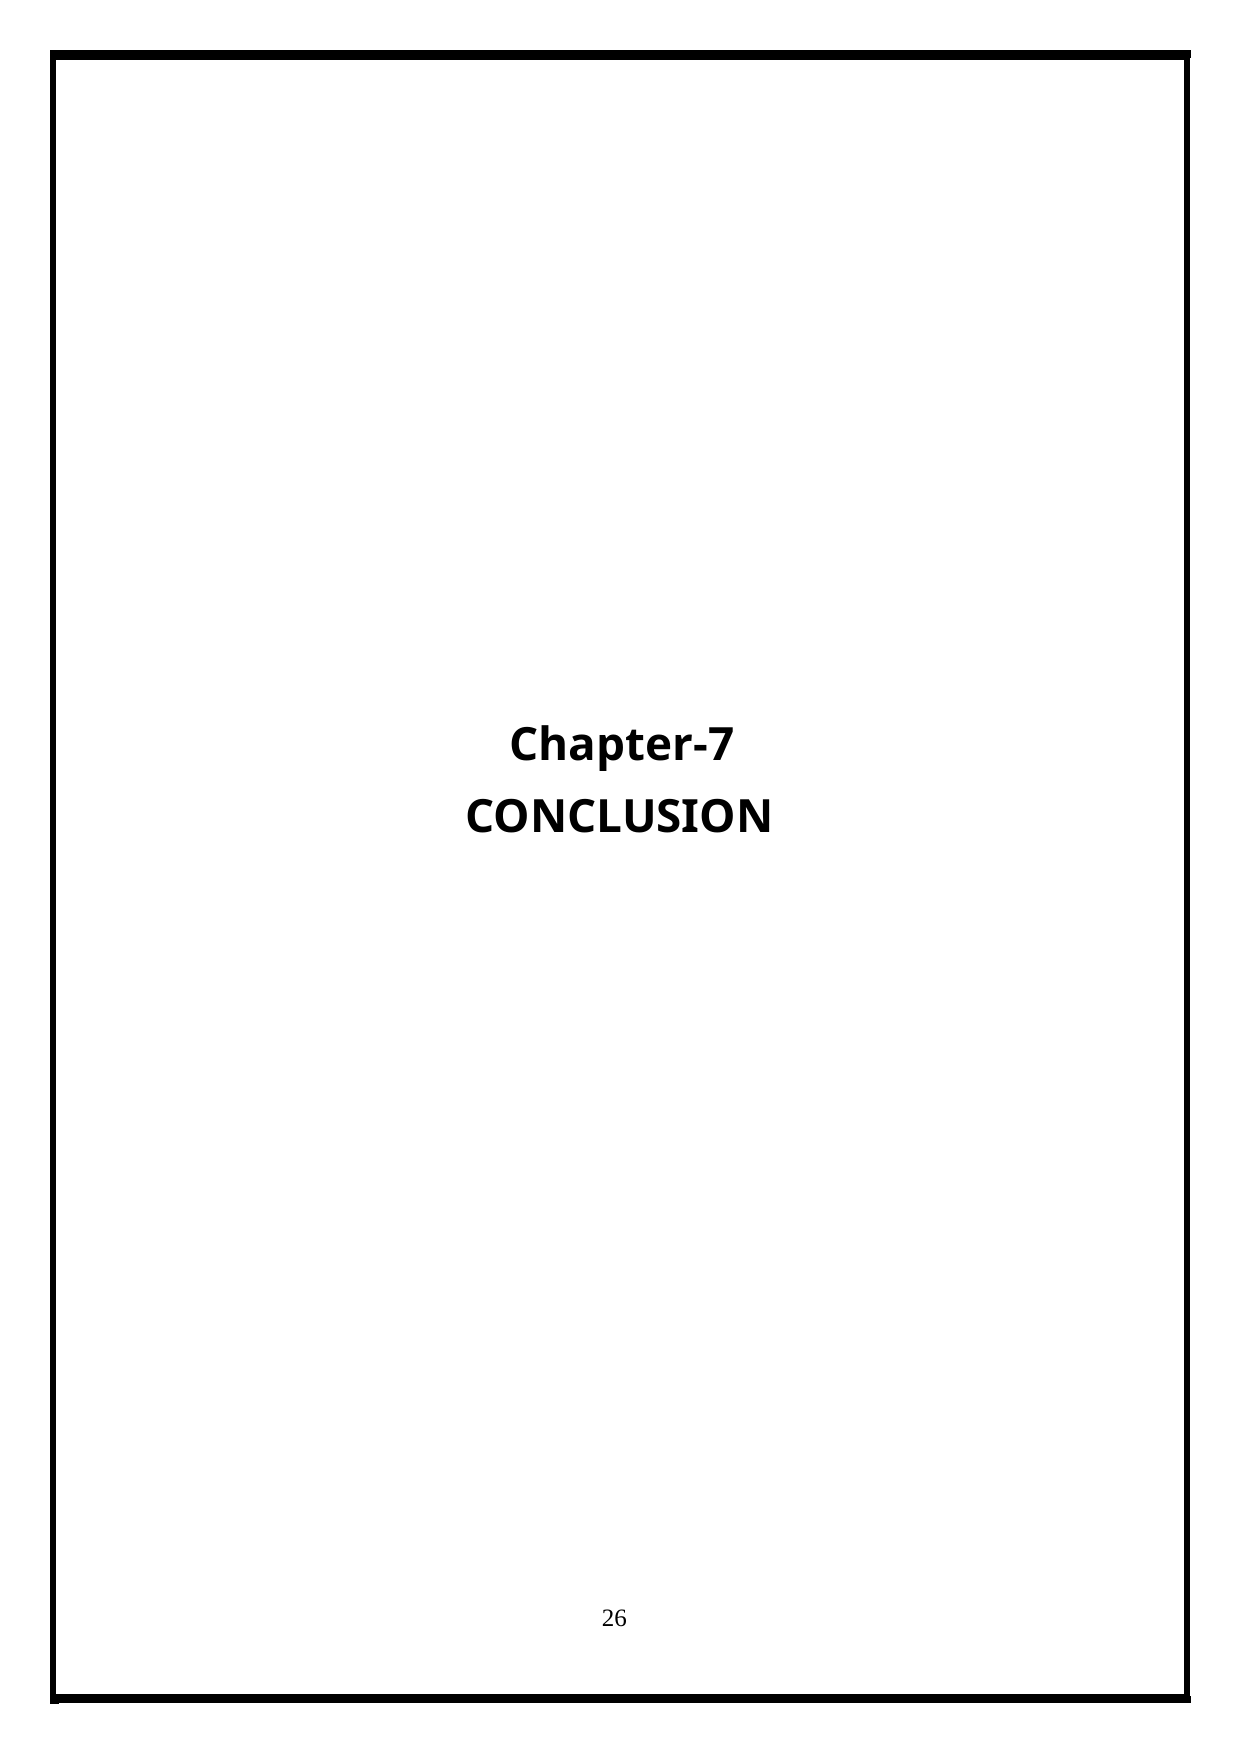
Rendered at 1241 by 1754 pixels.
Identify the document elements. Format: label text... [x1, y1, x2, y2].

subtitle CONCLUSION [163, 783, 1075, 846]
subtitle Chapter-7 [163, 712, 1080, 774]
